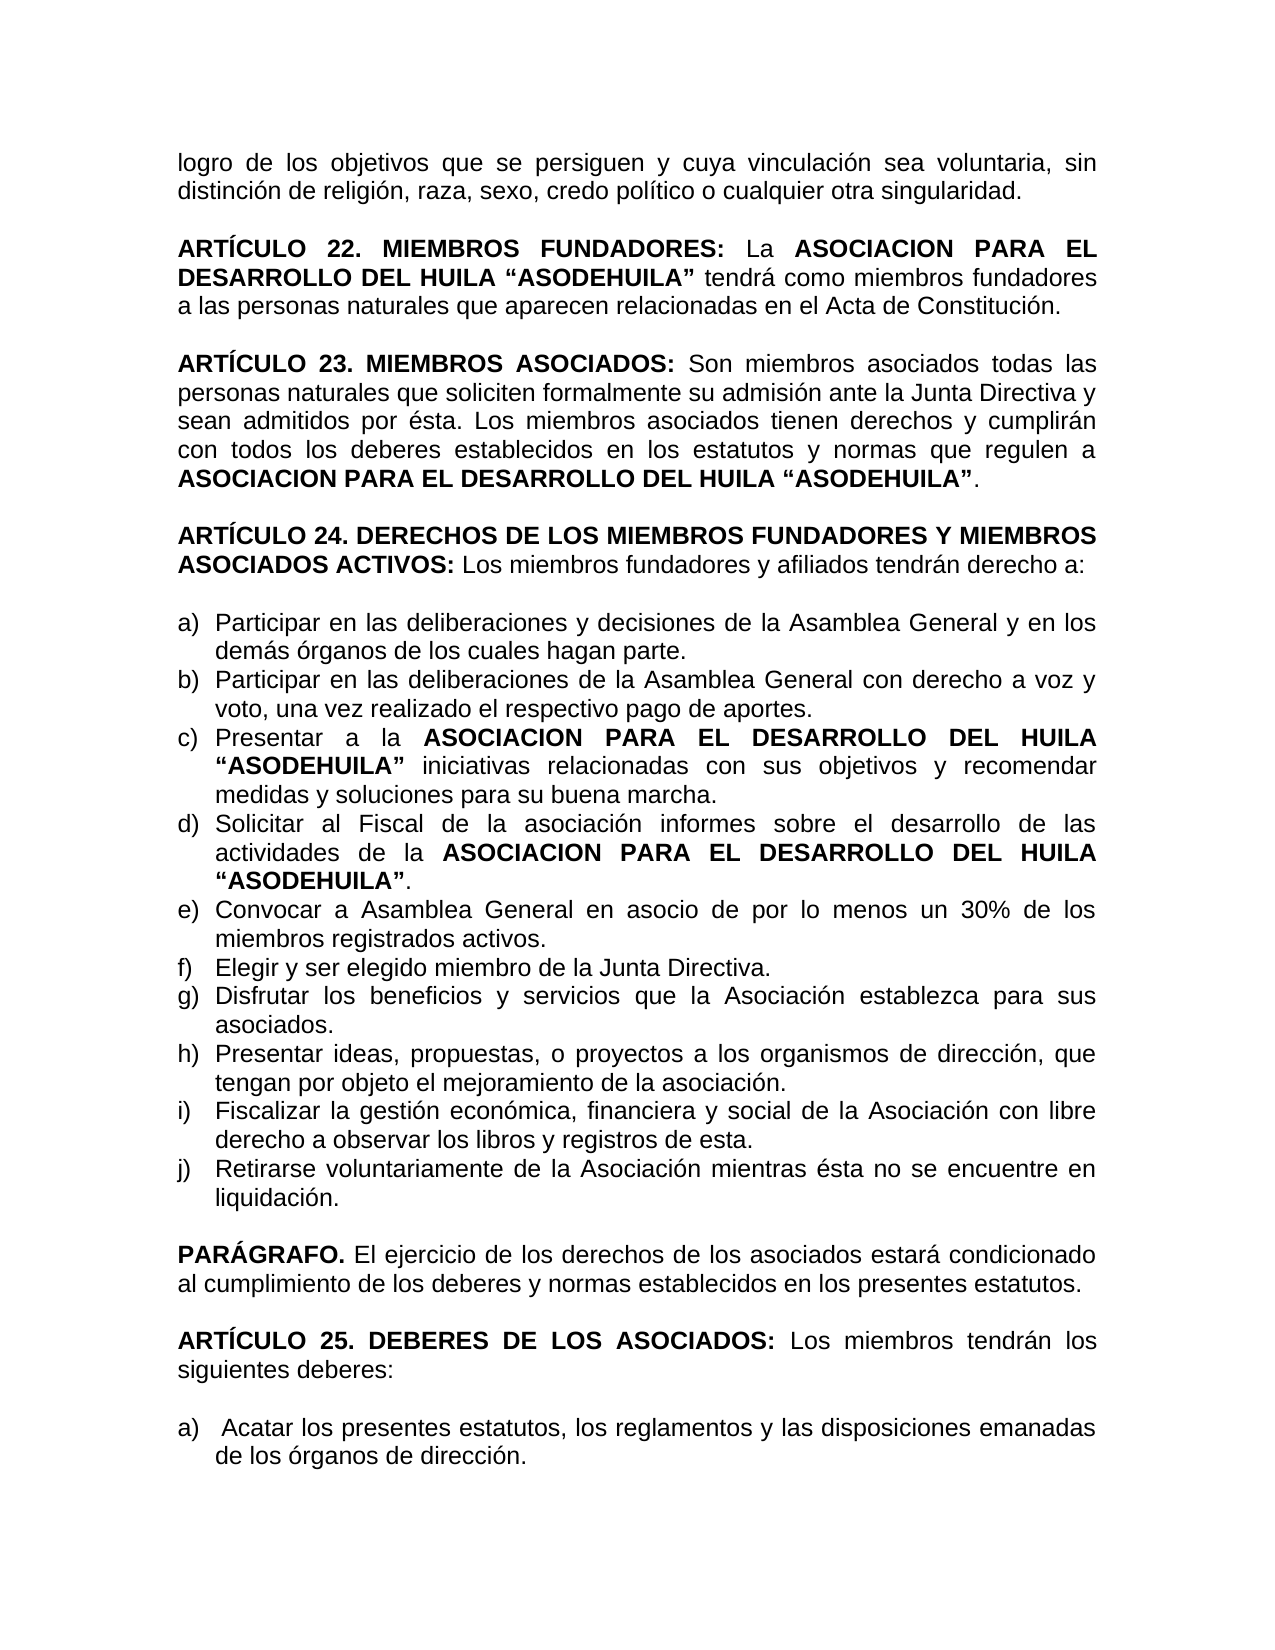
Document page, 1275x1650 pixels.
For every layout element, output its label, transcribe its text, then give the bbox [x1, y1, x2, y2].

list Solicitar al Fiscal de la asociación informes sobre el desarrollo de las actividades de la ASOCIACION PARA EL DESARROLLO DEL HUILA “ASODEHUILA”. [177, 809, 1098, 895]
text ARTÍCULO 24. DERECHOS DE LOS MIEMBROS FUNDADORES Y MIEMBROS ASOCIADOS ACTIVOS: Los miembros fundadores y afiliados tendrán derecho a: [177, 521, 1098, 579]
list Disfrutar los beneficios y servicios que la Asociación establezca para sus asociados. [177, 981, 1098, 1039]
subtitle ARTÍCULO 25. DEBERES DE LOS ASOCIADOS: Los miembros tendrán los siguientes deberes: [177, 1326, 1098, 1384]
text PARÁGRAFO. El ejercicio de los derechos de los asociados estará condicionado al cumplimiento de los deberes y normas establecidos en los presentes estatutos. [177, 1240, 1098, 1298]
list Acatar los presentes estatutos, los reglamentos y las disposiciones emanadas de los órganos de dirección. [177, 1413, 1098, 1470]
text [177, 148, 1098, 205]
list Presentar ideas, propuestas, o proyectos a los organismos de dirección, que tengan por objeto el mejoramiento de la asociación. [177, 1039, 1098, 1096]
list Retirarse voluntariamente de la Asociación mientras ésta no se encuentre en liquidación. [177, 1154, 1098, 1211]
list Participar en las deliberaciones de la Asamblea General con derecho a voz y voto, una vez realizado el respectivo pago de aportes. [177, 665, 1098, 723]
list Convocar a Asamblea General en asocio de por lo menos un 30% de los miembros registrados activos. [177, 895, 1098, 953]
list Elegir y ser elegido miembro de la Junta Directiva. [177, 953, 1098, 981]
list Participar en las deliberaciones y decisiones de la Asamblea General y en los demás órganos de los cuales hagan parte. [177, 608, 1098, 665]
text ARTÍCULO 23. MIEMBROS ASOCIADOS: Son miembros asociados todas las personas naturales que soliciten formalmente su admisión ante la Junta Directiva y sean admitidos por ésta. Los miembros asociados tienen derechos y cumplirán con todos los deberes establecidos en los estatutos y normas que regulen a ASOCIACION PARA EL DESARROLLO DEL HUILA “ASODEHUILA”. [177, 349, 1098, 493]
text ARTÍCULO 22. MIEMBROS FUNDADORES: La ASOCIACION PARA EL DESARROLLO DEL HUILA “ASODEHUILA” tendrá como miembros fundadores a las personas naturales que aparecen relacionadas en el Acta de Constitución. [177, 234, 1098, 320]
list Fiscalizar la gestión económica, financiera y social de la Asociación con libre derecho a observar los libros y registros de esta. [177, 1096, 1098, 1154]
list Presentar a la ASOCIACION PARA EL DESARROLLO DEL HUILA “ASODEHUILA” iniciativas relacionadas con sus objetivos y recomendar medidas y soluciones para su buena marcha. [177, 723, 1098, 809]
